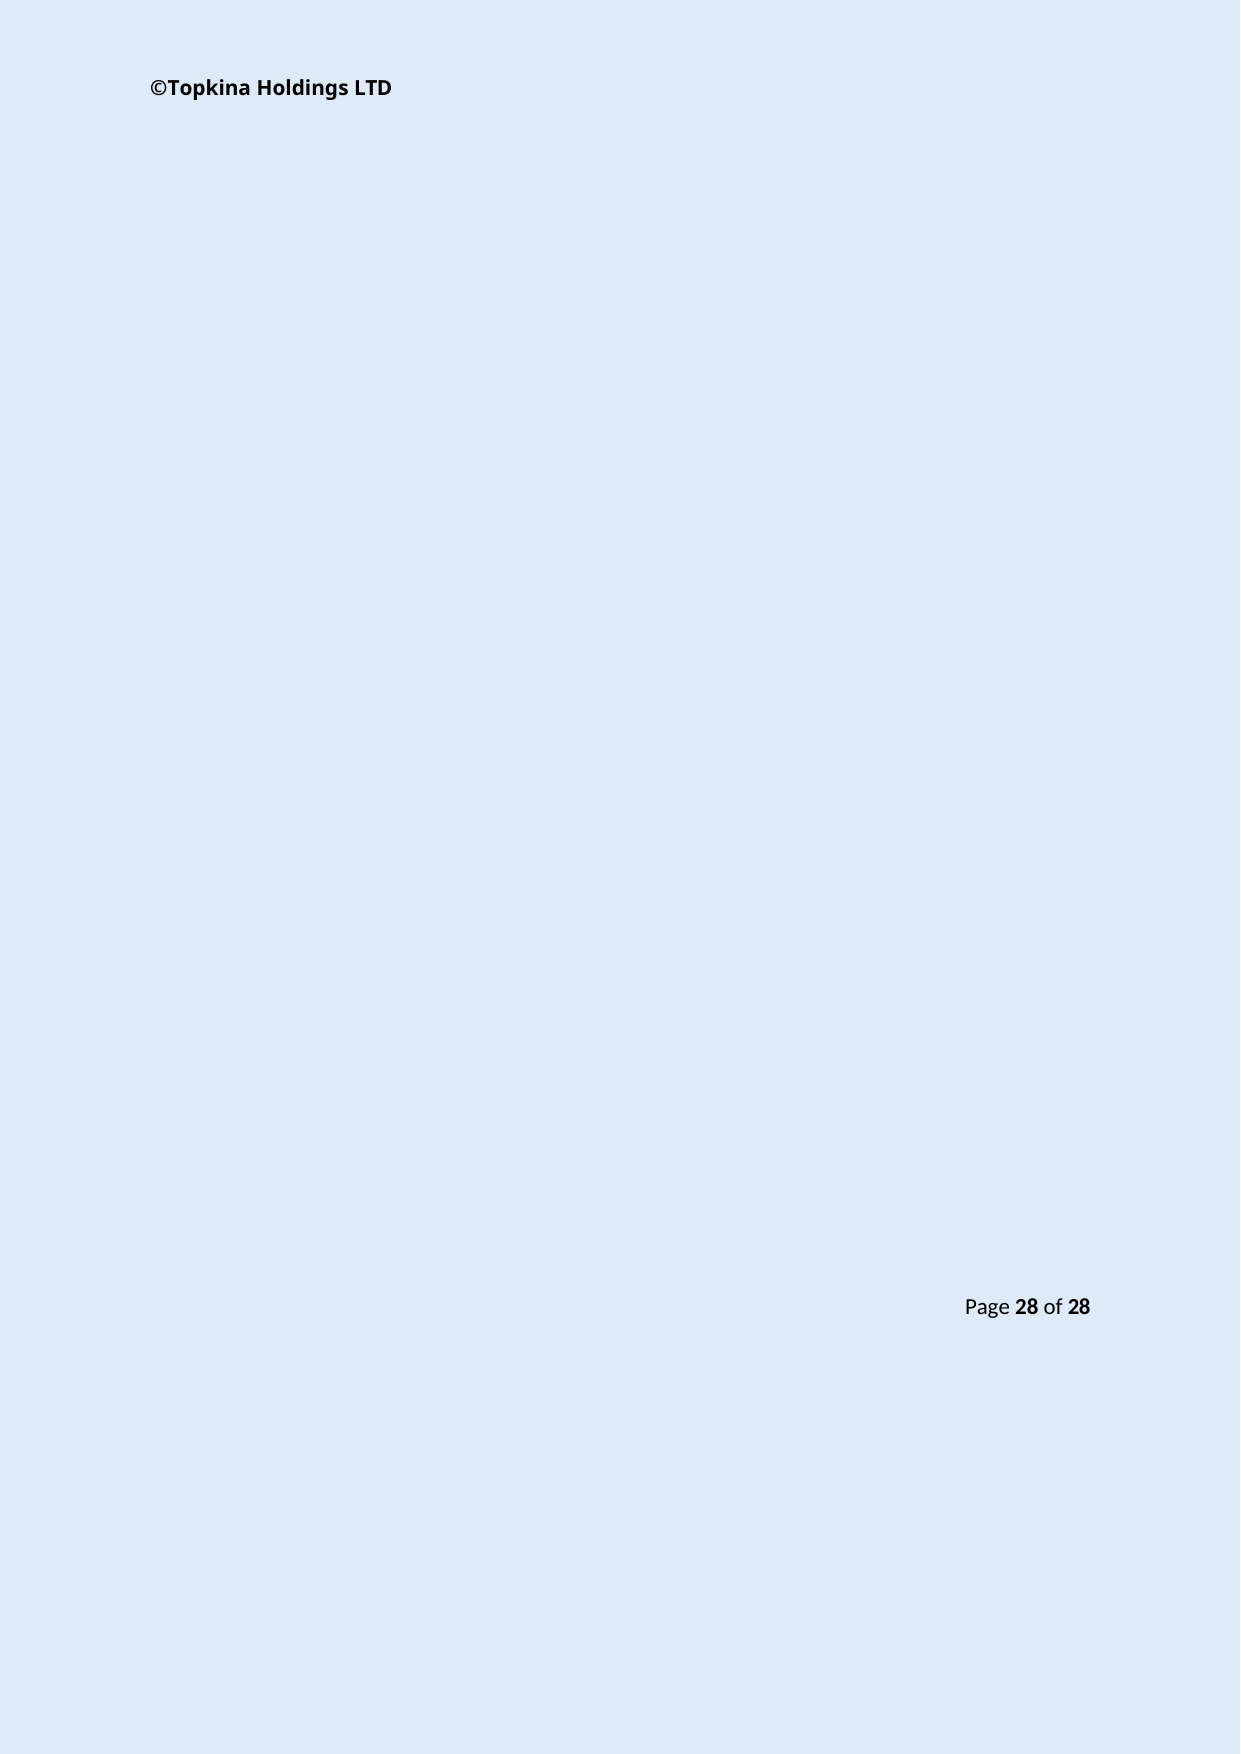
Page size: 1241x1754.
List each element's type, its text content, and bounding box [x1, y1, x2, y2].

text ©Topkina Holdings LTD [150, 73, 1182, 101]
text Page 28 of 28 [137, 1292, 1091, 1320]
